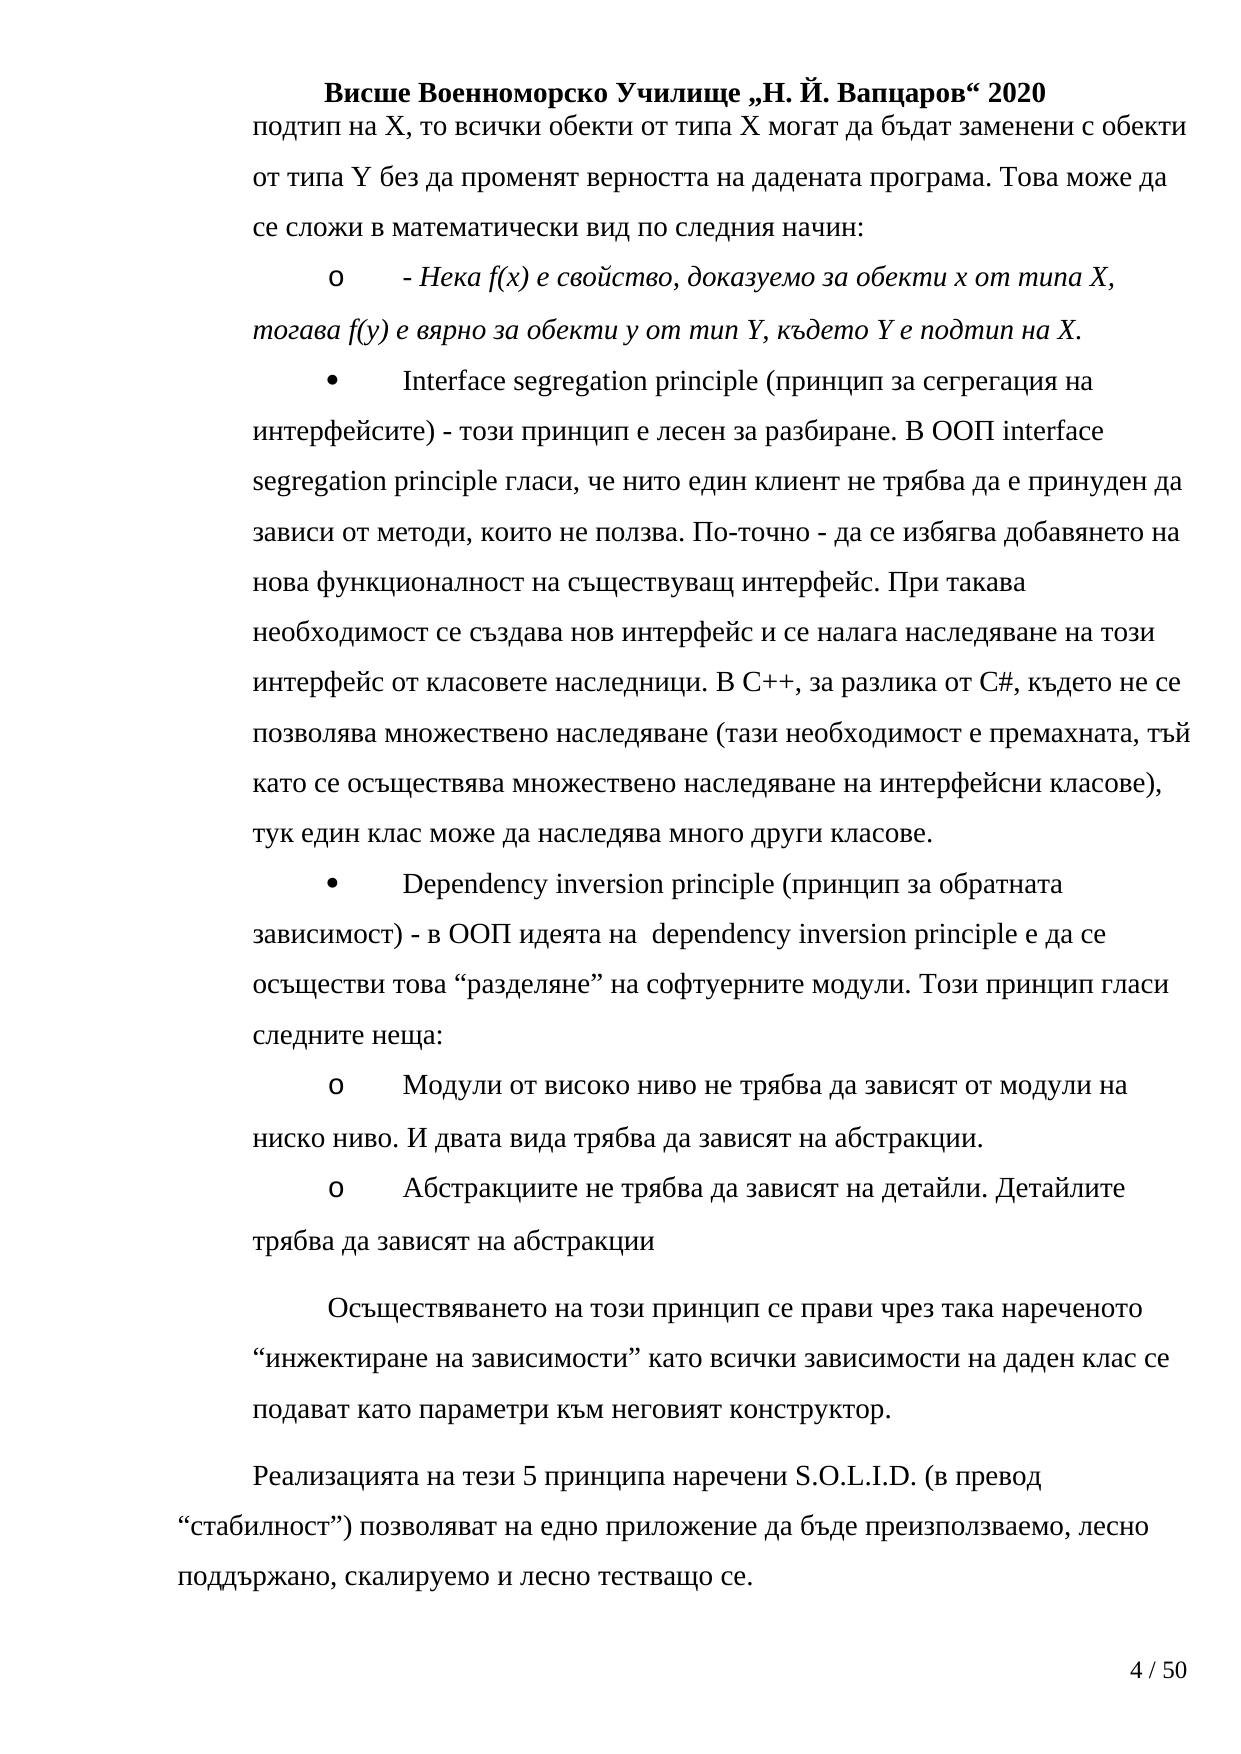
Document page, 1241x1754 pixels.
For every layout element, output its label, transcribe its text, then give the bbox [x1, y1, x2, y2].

list Абстракциите не трябва да зависят на детайли. Детайлите трябва да зависят на абстракции [252, 1170, 1193, 1257]
list Dependency inversion principle (принцип за обратната зависимост) - в ООП идеята на dependency inversion principle е да се осъществи това “разделяне” на софтуерните модули. Този принцип гласи следните неща: [252, 866, 1193, 1050]
list Модули от високо ниво не трябва да зависят от модули на ниско ниво. И двата вида трябва да зависят на абстракции. [252, 1067, 1193, 1153]
text Осъществяването на този принцип се прави чрез така нареченото “инжектиране на зависимости” като всички зависимости на даден клас се подават като параметри към неговият конструктор. [252, 1290, 1193, 1424]
list - Нека f(x) е свойство, доказуемо за обекти x от типа X, тогава f(y) е вярно за обекти y от тип Y, където Y е подтип на X. [252, 259, 1193, 346]
